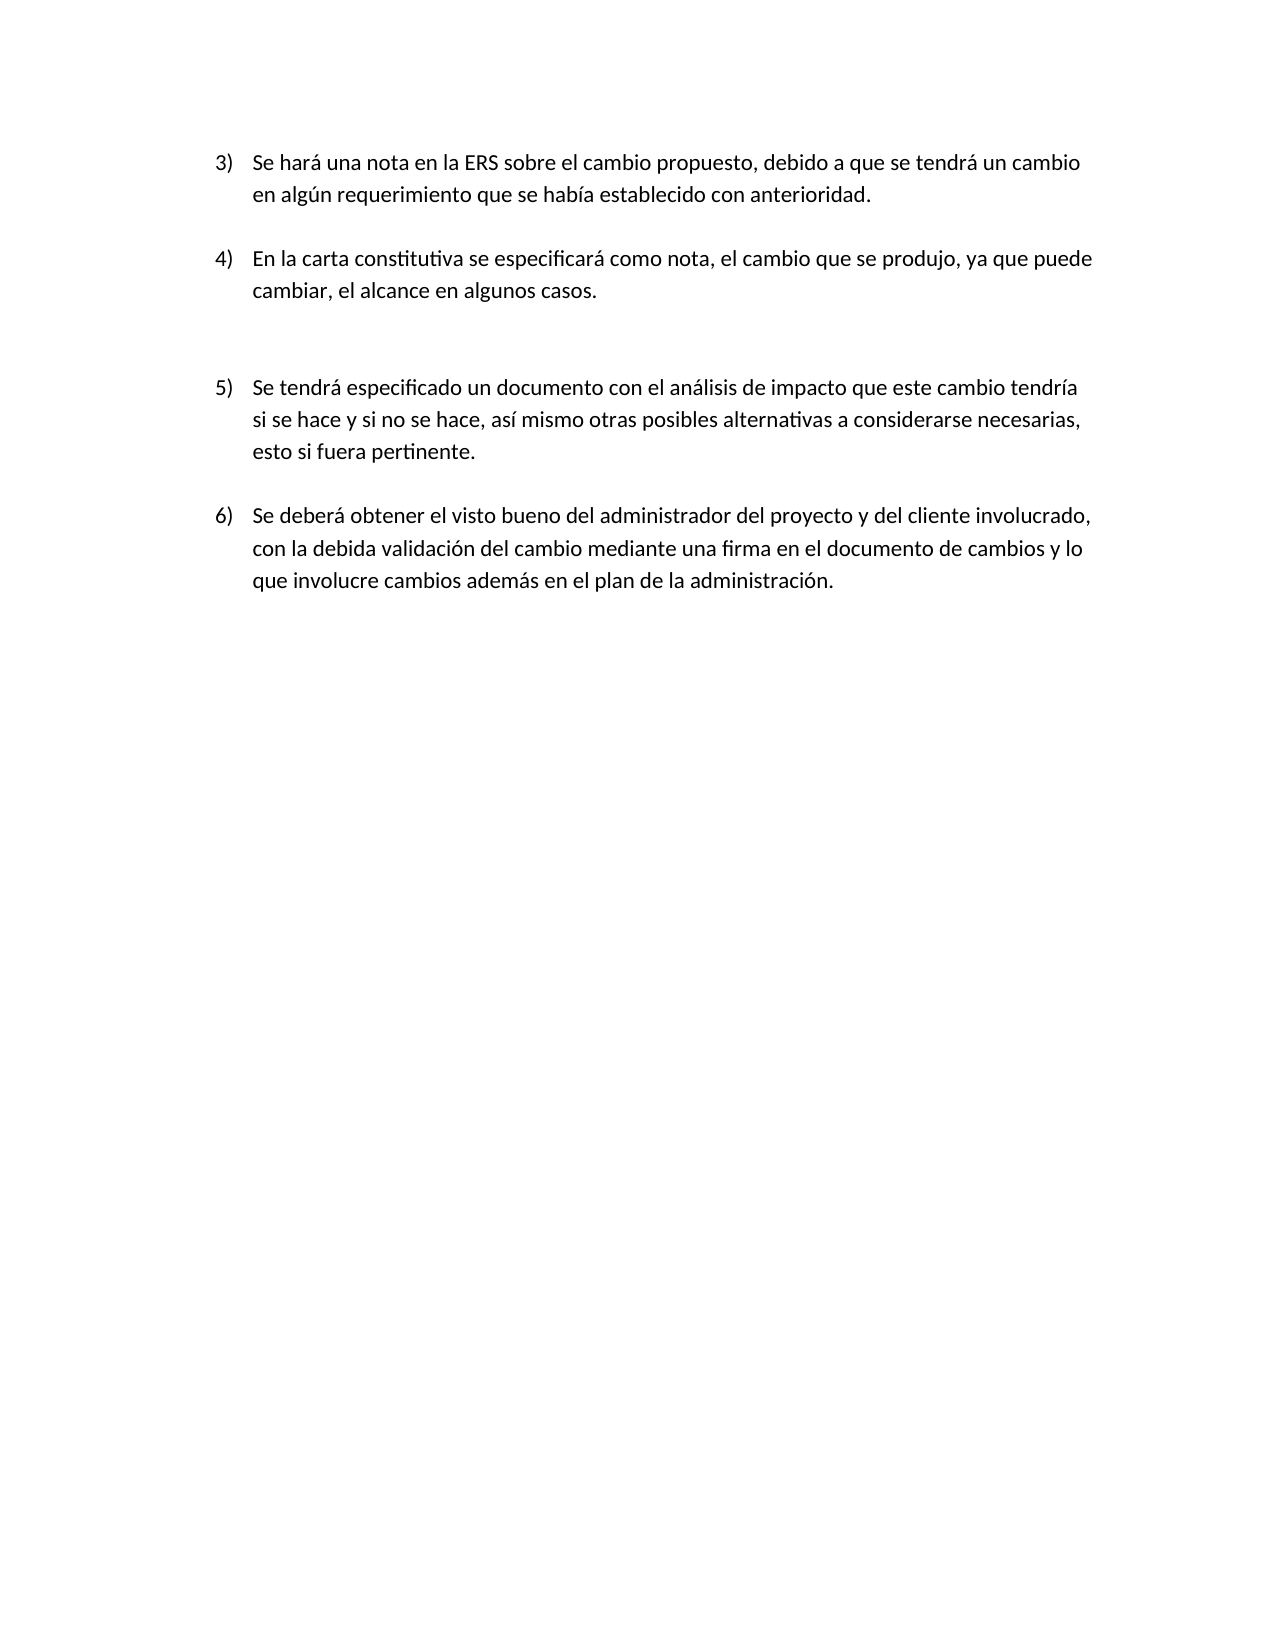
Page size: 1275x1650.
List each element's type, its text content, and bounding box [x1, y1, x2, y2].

list Se deberá obtener el visto bueno del administrador del proyecto y del cliente involucrado, con la debida validación del cambio mediante una firma en el documento de cambios y lo que involucre cambios además en el plan de la administración. [215, 502, 1098, 594]
list Se tendrá especificado un documento con el análisis de impacto que este cambio tendría si se hace y si no se hace, así mismo otras posibles alternativas a considerarse necesarias, esto si fuera pertinente. [215, 373, 1098, 465]
list Se hará una nota en la ERS sobre el cambio propuesto, debido a que se tendrá un cambio en algún requerimiento que se había establecido con anterioridad. [215, 148, 1098, 208]
list En la carta constitutiva se especificará como nota, el cambio que se produjo, ya que puede cambiar, el alcance en algunos casos. [215, 244, 1098, 304]
